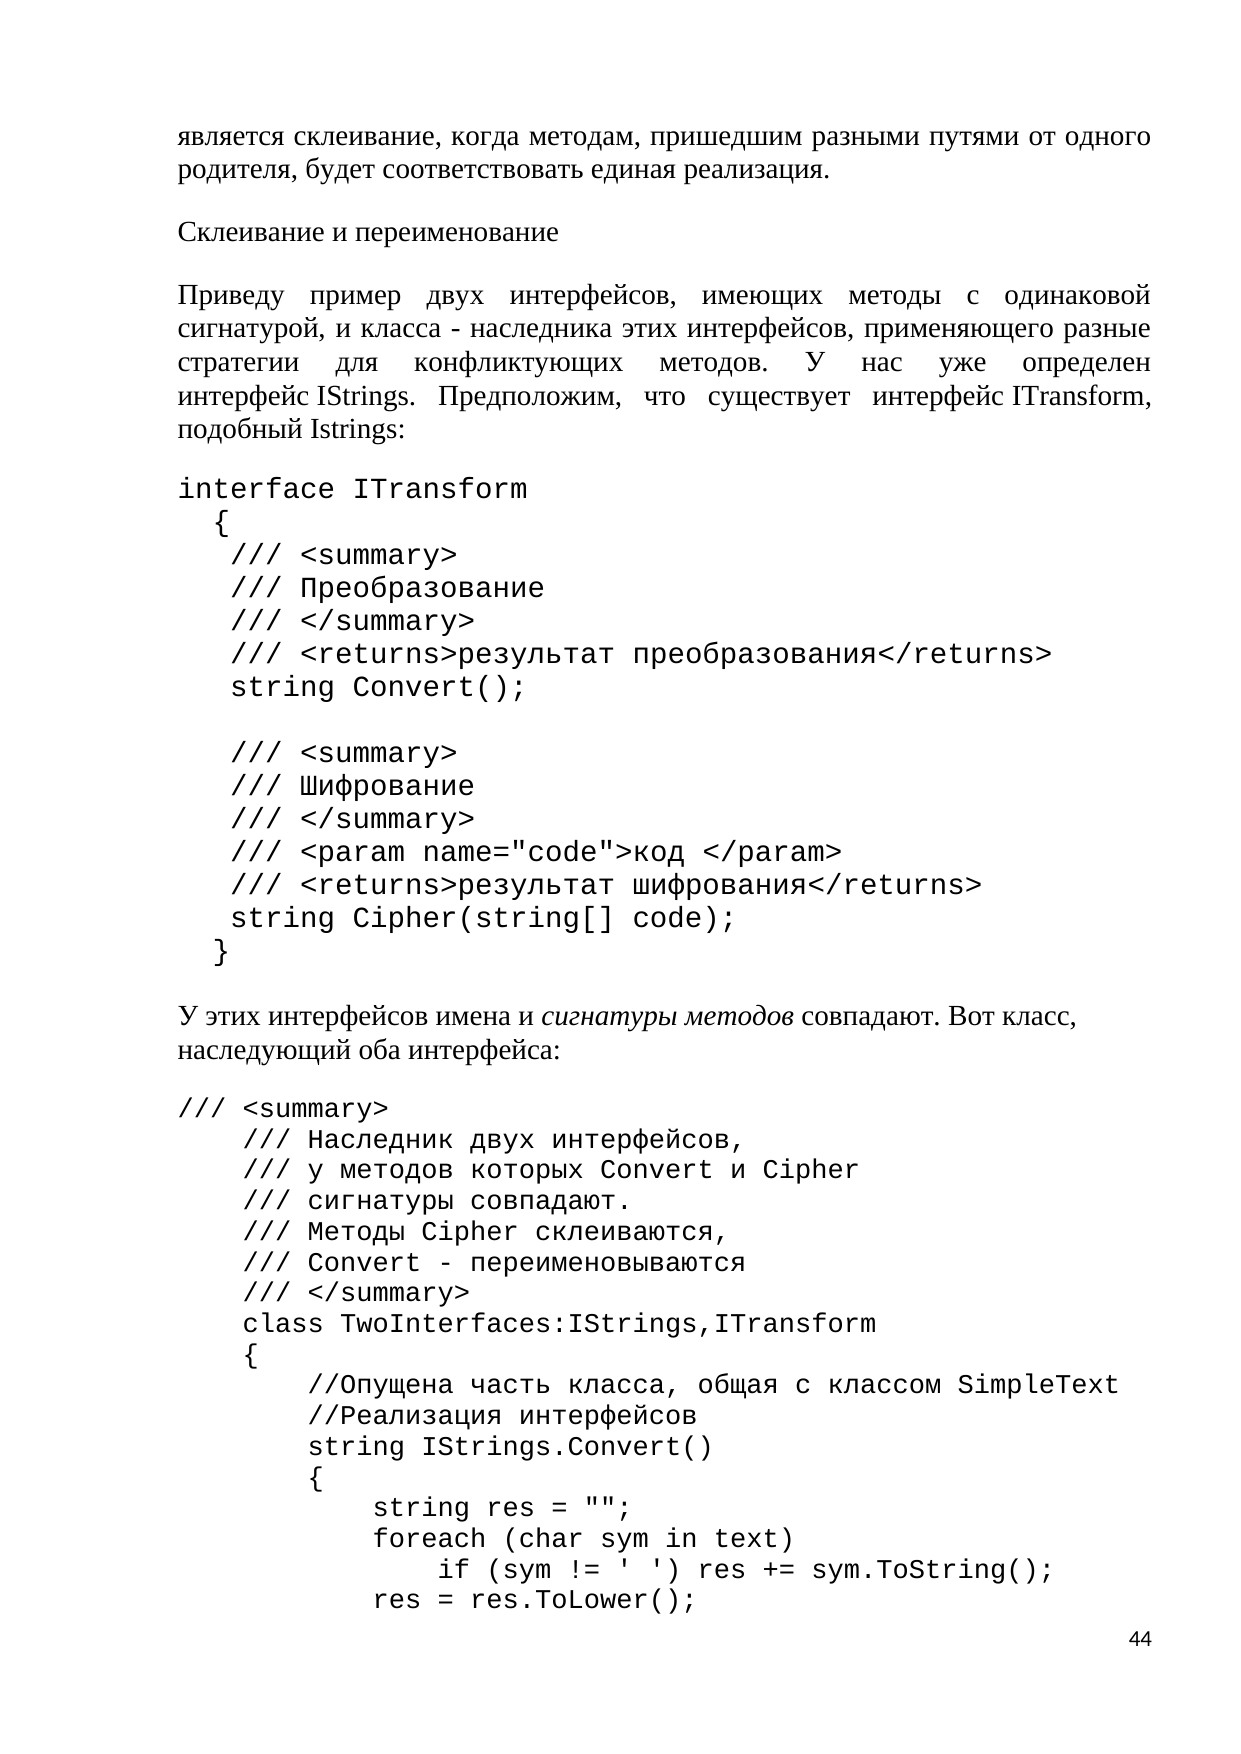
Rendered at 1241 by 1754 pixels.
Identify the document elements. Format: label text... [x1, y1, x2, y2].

text //Опущена часть класса, общая с классом SimpleText [177, 1371, 1152, 1402]
text class TwoInterfaces:IStrings,ITransform [177, 1310, 1152, 1341]
text /// сигнатуры совпадают. [177, 1187, 1152, 1218]
text { [177, 1463, 1152, 1494]
text foreach (char sym in text) [177, 1525, 1152, 1556]
text { [177, 507, 1152, 540]
text //Реализация интерфейсов [177, 1402, 1152, 1433]
text /// Наследник двух интерфейсов, [177, 1125, 1152, 1156]
text /// у методов которых Convert и Cipher [177, 1156, 1152, 1187]
text if (sym != ' ') res += sym.ToString(); [177, 1556, 1152, 1586]
text /// Преобразование [177, 573, 1152, 606]
text { [177, 1341, 1152, 1371]
text string IStrings.Convert() [177, 1433, 1152, 1463]
text string Cipher(string[] code); [177, 903, 1152, 936]
text string res = ""; [177, 1494, 1152, 1525]
text /// </summary> [177, 1279, 1152, 1310]
text res = res.ToLower(); [177, 1586, 1152, 1617]
text /// <returns>результат преобразования</returns> [177, 639, 1152, 672]
text /// Методы Cipher склеиваются, [177, 1218, 1152, 1248]
text /// Шифрование [177, 771, 1152, 804]
text /// </summary> [177, 804, 1152, 837]
text /// <param name="code">код </param> [177, 837, 1152, 870]
text /// Convert - переименовываются [177, 1248, 1152, 1279]
text У этих интерфейсов имена и сигнатуры методов совпадают. Вот класс, наследующий оба интерфейса: [177, 998, 1152, 1066]
text /// <summary> [177, 1095, 1152, 1125]
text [177, 118, 1152, 185]
text /// </summary> [177, 606, 1152, 639]
text interface ITransform [177, 474, 1152, 507]
text } [177, 936, 1152, 969]
text Приведу пример двух интерфейсов, имеющих методы с одинаковой сигнатурой, и класса - наследника этих интерфейсов, применяющего разные стратегии для конфликтующих методов. У нас уже определен интерфейс IStrings. Предположим, что существует интерфейс ITransform, подобный Istrings: [177, 277, 1152, 445]
text /// <summary> [177, 738, 1152, 771]
text /// <summary> [177, 540, 1152, 573]
text string Convert(); [177, 672, 1152, 705]
subtitle Склеивание и переименование [177, 214, 1152, 248]
text /// <returns>результат шифрования</returns> [177, 870, 1152, 903]
